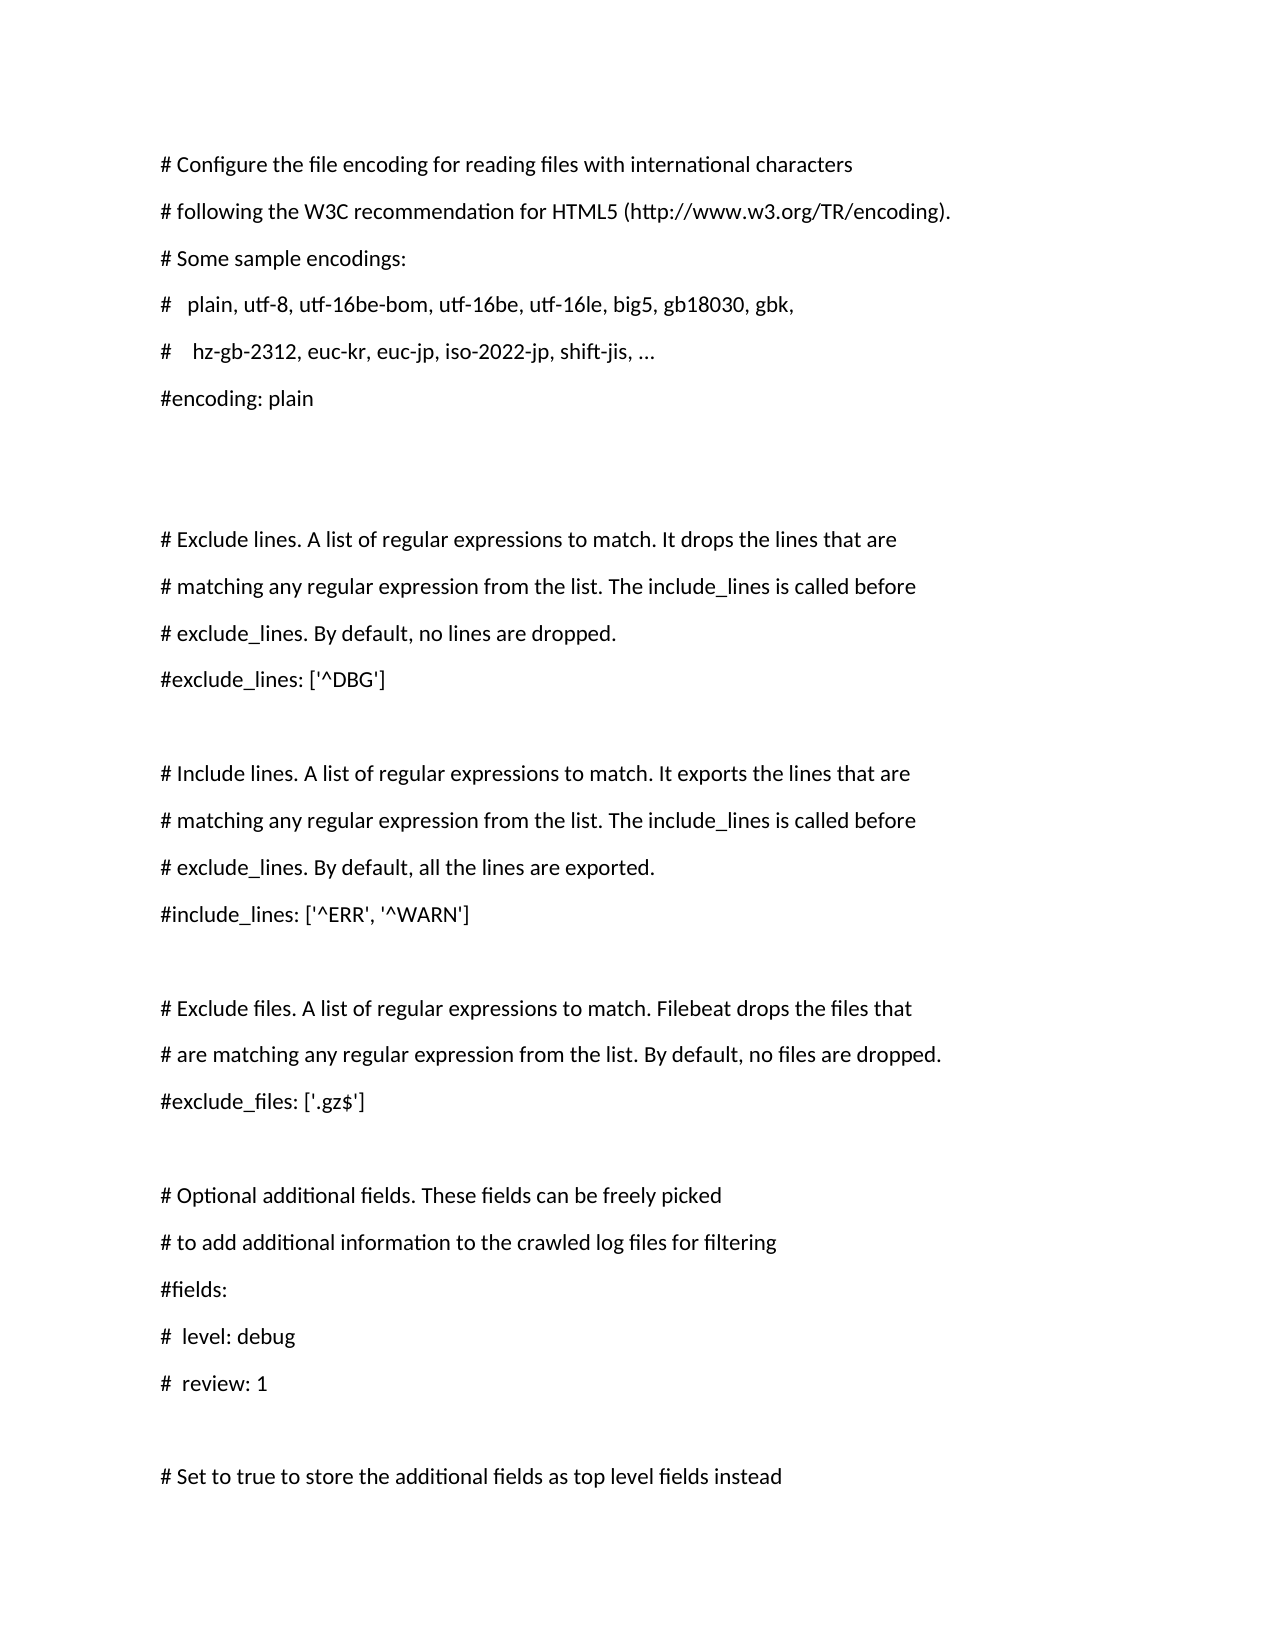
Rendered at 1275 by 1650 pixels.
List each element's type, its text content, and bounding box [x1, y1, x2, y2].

text # matching any regular expression from the list. The include_lines is called before [150, 806, 1125, 834]
text # Include lines. A list of regular expressions to match. It exports the lines that are [150, 759, 1125, 787]
text # Exclude files. A list of regular expressions to match. Filebeat drops the files that [150, 994, 1125, 1022]
text #encoding: plain [150, 384, 1125, 412]
text # Set to true to store the additional fields as top level fields instead [150, 1462, 1125, 1491]
text # exclude_lines. By default, all the lines are exported. [150, 853, 1125, 881]
text # Exclude lines. A list of regular expressions to match. It drops the lines that are [150, 525, 1125, 553]
text #exclude_files: ['.gz$'] [150, 1087, 1125, 1116]
text # following the W3C recommendation for HTML5 (http://www.w3.org/TR/encoding). [150, 197, 1125, 225]
text # to add additional information to the crawled log files for filtering [150, 1228, 1125, 1256]
text # review: 1 [150, 1369, 1125, 1397]
text # Configure the file encoding for reading files with international characters [150, 150, 1125, 178]
text # exclude_lines. By default, no lines are dropped. [150, 619, 1125, 647]
text #include_lines: ['^ERR', '^WARN'] [150, 900, 1125, 928]
text #exclude_lines: ['^DBG'] [150, 666, 1125, 694]
text # Some sample encodings: [150, 244, 1125, 272]
text # Optional additional fields. These fields can be freely picked [150, 1181, 1125, 1209]
text # matching any regular expression from the list. The include_lines is called before [150, 572, 1125, 600]
text # level: debug [150, 1322, 1125, 1350]
text # are matching any regular expression from the list. By default, no files are dropped. [150, 1041, 1125, 1069]
text #fields: [150, 1275, 1125, 1303]
text # hz-gb-2312, euc-kr, euc-jp, iso-2022-jp, shift-jis, ... [150, 337, 1125, 366]
text # plain, utf-8, utf-16be-bom, utf-16be, utf-16le, big5, gb18030, gbk, [150, 291, 1125, 319]
